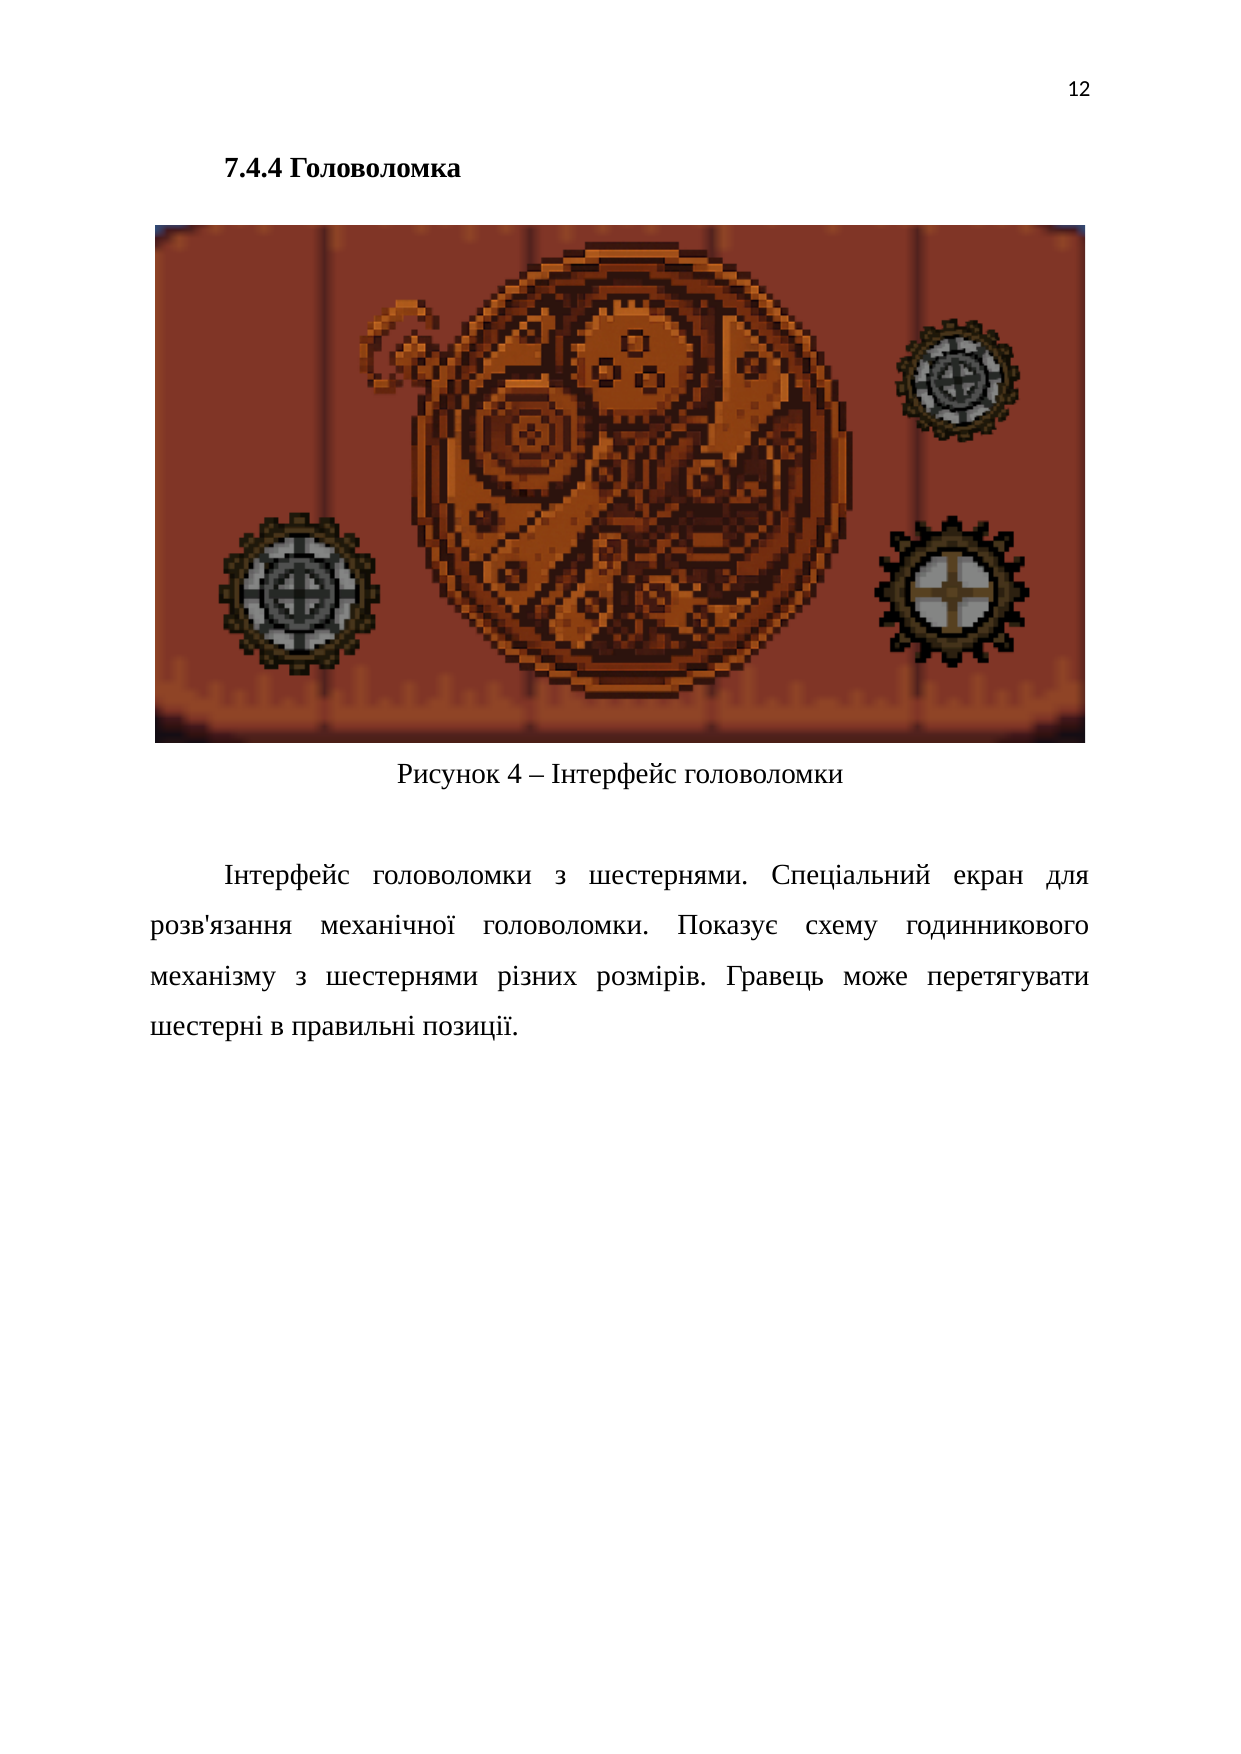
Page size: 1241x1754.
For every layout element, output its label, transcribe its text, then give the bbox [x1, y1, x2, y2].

text Рисунок 4 – Інтерфейс головоломки [150, 757, 1090, 790]
text Інтерфейс головоломки з шестернями. Спеціальний екран для розв'язання механічної головоломки. Показує схему годинникового механізму з шестернями різних розмірів. Гравець може перетягувати шестерні в правильні позиції. [150, 857, 1090, 1042]
picture [155, 225, 1085, 743]
subtitle 7.4.4 Головоломка [150, 150, 1090, 183]
